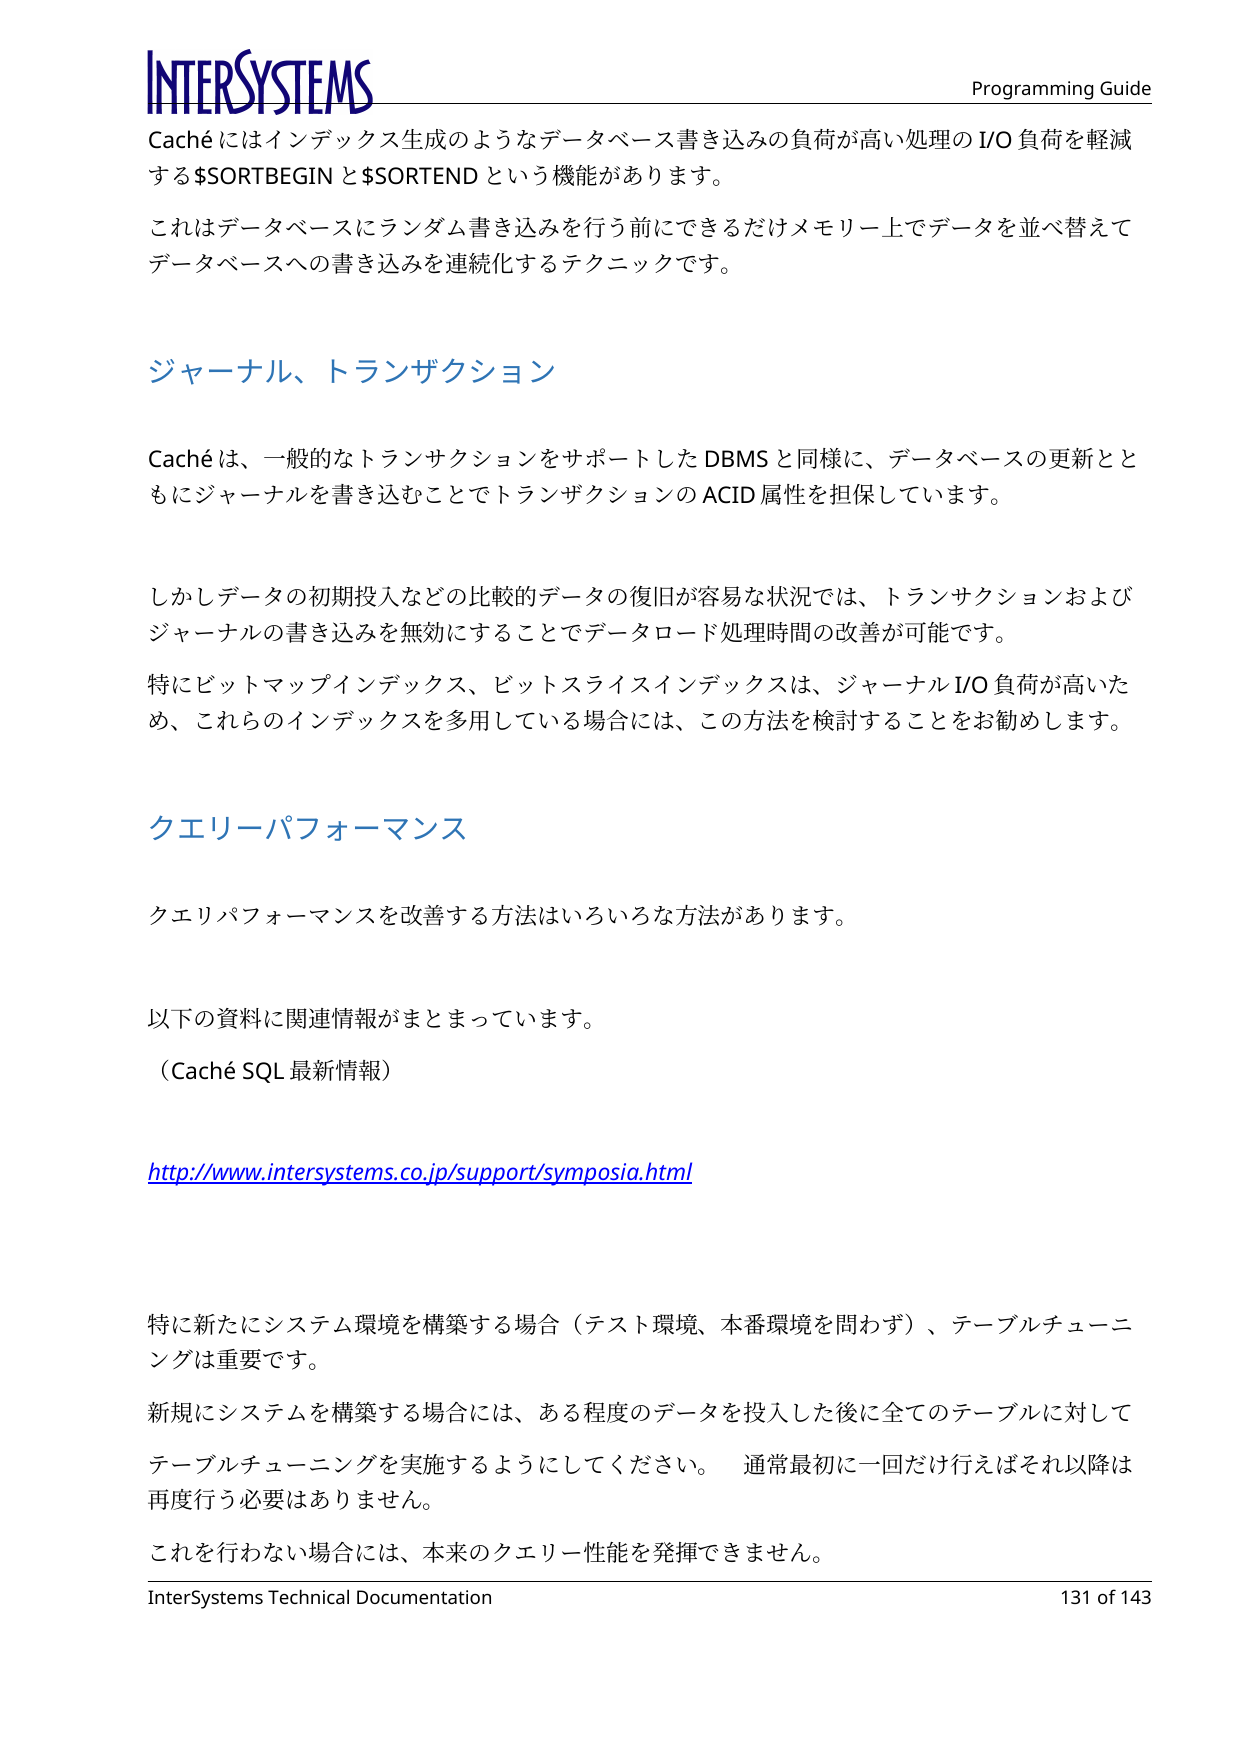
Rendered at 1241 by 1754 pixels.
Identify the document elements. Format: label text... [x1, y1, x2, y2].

text これを行わない場合には、本来のクエリー性能を発揮できません。 [148, 1535, 1152, 1568]
text しかしデータの初期投入などの比較的データの復旧が容易な状況では、トランサクションおよびジャーナルの書き込みを無効にすることでデータロード処理時間の改善が可能です。 [148, 579, 1152, 648]
subtitle ジャーナル、トランザクション [148, 348, 1152, 391]
picture [147, 49, 373, 115]
text （Caché SQL最新情報） [148, 1053, 1152, 1086]
text 特にビットマップインデックス、ビットスライスインデックスは、ジャーナルI/O負荷が高いため、これらのインデックスを多用している場合には、この方法を検討することをお勧めします。 [148, 667, 1152, 736]
text テーブルチューニングを実施するようにしてください。 通常最初に一回だけ行えばそれ以降は再度行う必要はありません。 [148, 1447, 1152, 1515]
text 特に新たにシステム環境を構築する場合（テスト環境、本番環境を問わず）、テーブルチューニングは重要です。 [148, 1307, 1152, 1376]
subtitle クエリーパフォーマンス [148, 806, 1152, 848]
text これはデータベースにランダム書き込みを行う前にできるだけメモリー上でデータを並べ替えてデータベースへの書き込みを連続化するテクニックです。 [148, 210, 1152, 278]
text 新規にシステムを構築する場合には、ある程度のデータを投入した後に全てのテーブルに対して [148, 1395, 1152, 1428]
text Cachéは、一般的なトランサクションをサポートしたDBMSと同様に、データベースの更新とともにジャーナルを書き込むことでトランザクションのACID属性を担保しています。 [148, 441, 1152, 510]
text Cachéにはインデックス生成のようなデータベース書き込みの負荷が高い処理のI/O負荷を軽減する$SORTBEGINと$SORTENDという機能があります。 [148, 122, 1152, 191]
text クエリパフォーマンスを改善する方法はいろいろな方法があります。 [148, 898, 1152, 931]
text 以下の資料に関連情報がまとまっています。 [148, 1001, 1152, 1034]
text http://www.intersystems.co.jp/support/symposia.html [148, 1156, 1152, 1187]
